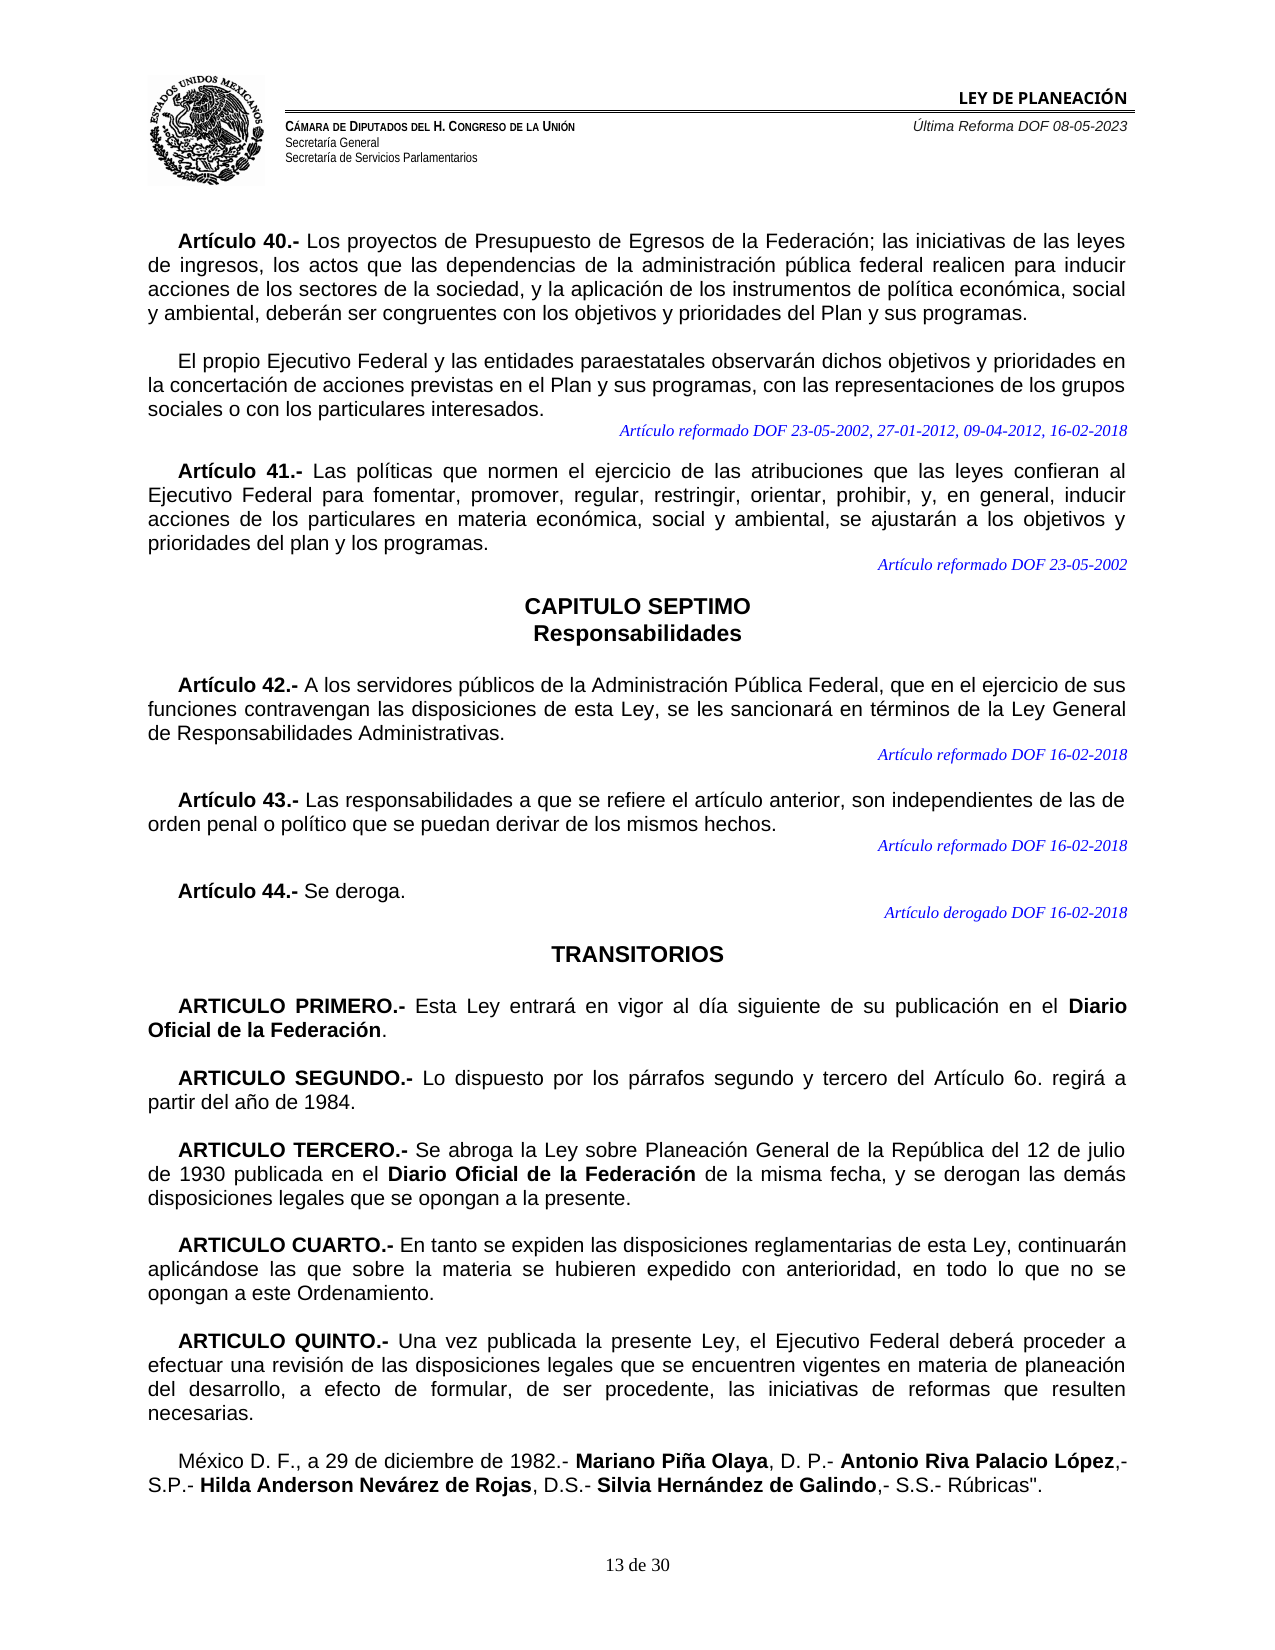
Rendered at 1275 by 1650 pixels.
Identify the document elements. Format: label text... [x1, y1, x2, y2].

text El propio Ejecutivo Federal y las entidades paraestatales observarán dichos objetivos y prioridades en la concertación de acciones previstas en el Plan y sus programas, con las representaciones de los grupos sociales o con los particulares interesados. [148, 349, 1127, 421]
text ARTICULO SEGUNDO.- Lo dispuesto por los párrafos segundo y tercero del Artículo 6o. regirá a partir del año de 1984. [148, 1066, 1127, 1113]
text CAPITULO SEPTIMO [148, 593, 1127, 620]
text ARTICULO CUARTO.- En tanto se expiden las disposiciones reglamentarias de esta Ley, continuarán aplicándose las que sobre la materia se hubieren expedido con anterioridad, en todo lo que no se opongan a este Ordenamiento. [148, 1233, 1127, 1305]
text Artículo 44.- Se deroga. [148, 879, 1127, 903]
text Artículo reformado DOF 16-02-2018 [148, 835, 1127, 854]
text Artículo 40.- Los proyectos de Presupuesto de Egresos de la Federación; las iniciativas de las leyes de ingresos, los actos que las dependencias de la administración pública federal realicen para inducir acciones de los sectores de la sociedad, y la aplicación de los instrumentos de política económica, social y ambiental, deberán ser congruentes con los objetivos y prioridades del Plan y sus programas. [148, 229, 1127, 325]
text ARTICULO TERCERO.- Se abroga la Ley sobre Planeación General de la República del 12 de julio de 1930 publicada en el Diario Oficial de la Federación de la misma fecha, y se derogan las demás disposiciones legales que se opongan a la presente. [148, 1137, 1127, 1209]
text ARTICULO QUINTO.- Una vez publicada la presente Ley, el Ejecutivo Federal deberá proceder a efectuar una revisión de las disposiciones legales que se encuentren vigentes en materia de planeación del desarrollo, a efecto de formular, de ser procedente, las iniciativas de reformas que resulten necesarias. [148, 1329, 1127, 1425]
text Artículo reformado DOF 23-05-2002 [148, 555, 1127, 574]
text Artículo reformado DOF 16-02-2018 [148, 744, 1127, 763]
text ARTICULO PRIMERO.- Esta Ley entrará en vigor al día siguiente de su publicación en el Diario Oficial de la Federación. [148, 994, 1127, 1042]
text Artículo reformado DOF 23-05-2002, 27-01-2012, 09-04-2012, 16-02-2018 [148, 421, 1127, 440]
text México D. F., a 29 de diciembre de 1982.- Mariano Piña Olaya, D. P.- Antonio Riva Palacio López,- S.P.- Hilda Anderson Nevárez de Rojas, D.S.- Silvia Hernández de Galindo,- S.S.- Rúbricas". [148, 1449, 1127, 1497]
text Artículo 43.- Las responsabilidades a que se refiere el artículo anterior, son independientes de las de orden penal o político que se puedan derivar de los mismos hechos. [148, 787, 1127, 835]
text Responsabilidades [148, 620, 1127, 646]
text Artículo derogado DOF 16-02-2018 [148, 903, 1127, 922]
text TRANSITORIOS [148, 941, 1127, 967]
text Artículo 42.- A los servidores públicos de la Administración Pública Federal, que en el ejercicio de sus funciones contravengan las disposiciones de esta Ley, se les sancionará en términos de la Ley General de Responsabilidades Administrativas. [148, 672, 1127, 744]
text Artículo 41.- Las políticas que normen el ejercicio de las atribuciones que las leyes confieran al Ejecutivo Federal para fomentar, promover, regular, restringir, orientar, prohibir, y, en general, inducir acciones de los particulares en materia económica, social y ambiental, se ajustarán a los objetivos y prioridades del plan y los programas. [148, 459, 1127, 555]
